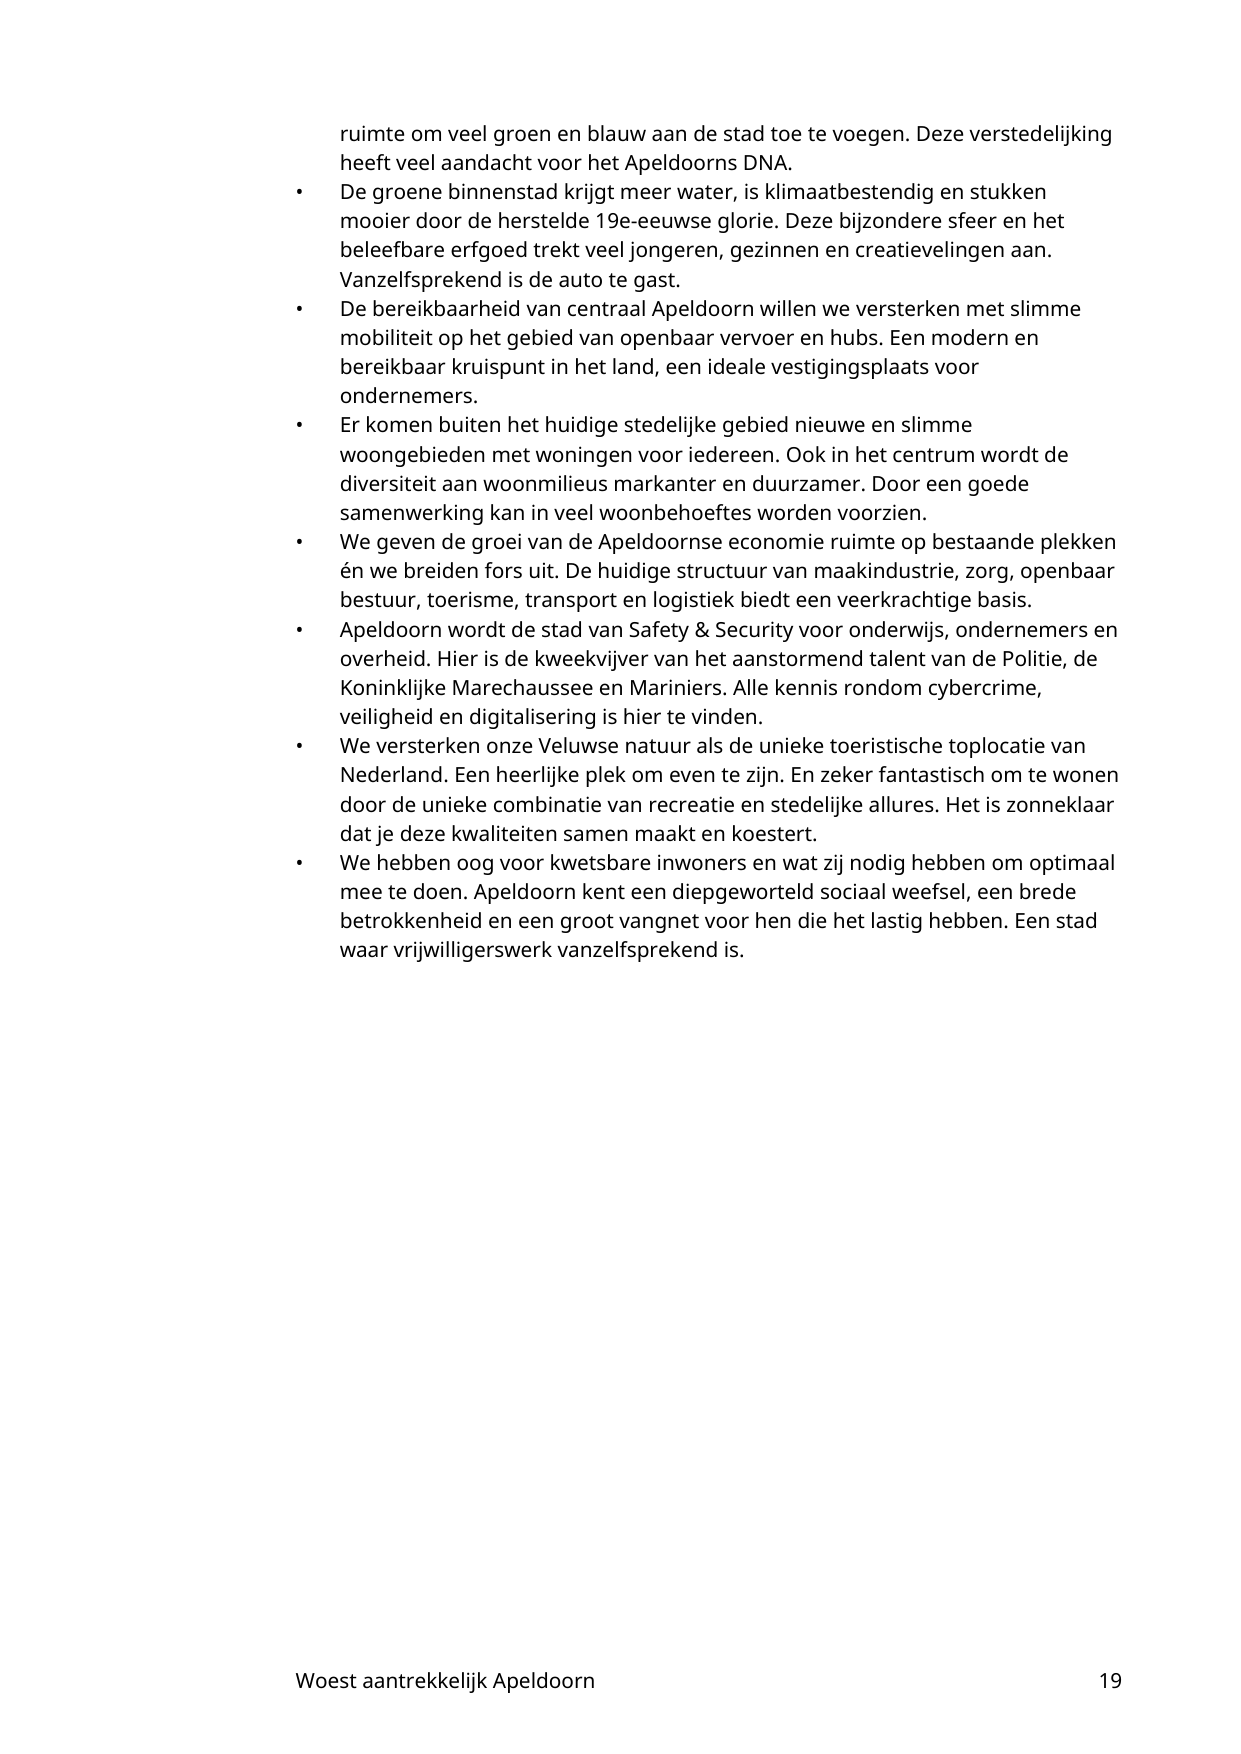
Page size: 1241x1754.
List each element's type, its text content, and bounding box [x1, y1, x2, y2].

text • De groene binnenstad krijgt meer water, is klimaatbestendig en stukken mooier door de herstelde 19e-eeuwse glorie. Deze bijzondere sfeer en het beleefbare erfgoed trekt veel jongeren, gezinnen en creatievelingen aan. Vanzelfsprekend is de auto te gast. [295, 176, 1122, 293]
text • We versterken onze Veluwse natuur als de unieke toeristische toplocatie van Nederland. Een heerlijke plek om even te zijn. En zeker fantastisch om te wonen door de unieke combinatie van recreatie en stedelijke allures. Het is zonneklaar dat je deze kwaliteiten samen maakt en koestert. [295, 731, 1122, 847]
text • We geven de groei van de Apeldoornse economie ruimte op bestaande plekken én we breiden fors uit. De huidige structuur van maakindustrie, zorg, openbaar bestuur, toerisme, transport en logistiek biedt een veerkrachtige basis. [295, 526, 1122, 614]
text • We hebben oog voor kwetsbare inwoners en wat zij nodig hebben om optimaal mee te doen. Apeldoorn kent een diepgeworteld sociaal weefsel, een brede betrokkenheid en een groot vangnet voor hen die het lastig hebben. Een stad waar vrijwilligerswerk vanzelfsprekend is. [295, 847, 1122, 964]
text • Er komen buiten het huidige stedelijke gebied nieuwe en slimme woongebieden met woningen voor iedereen. Ook in het centrum wordt de diversiteit aan woonmilieus markanter en duurzamer. Door een goede samenwerking kan in veel woonbehoeftes worden voorzien. [295, 410, 1122, 526]
text • Apeldoorn wordt de stad van Safety & Security voor onderwijs, ondernemers en overheid. Hier is de kweekvijver van het aanstormend talent van de Politie, de Koninklijke Marechaussee en Mariniers. Alle kennis rondom cybercrime, veiligheid en digitalisering is hier te vinden. [295, 614, 1122, 731]
text • De bereikbaarheid van centraal Apeldoorn willen we versterken met slimme mobiliteit op het gebied van openbaar vervoer en hubs. Een modern en bereikbaar kruispunt in het land, een ideale vestigingsplaats voor ondernemers. [295, 293, 1122, 410]
